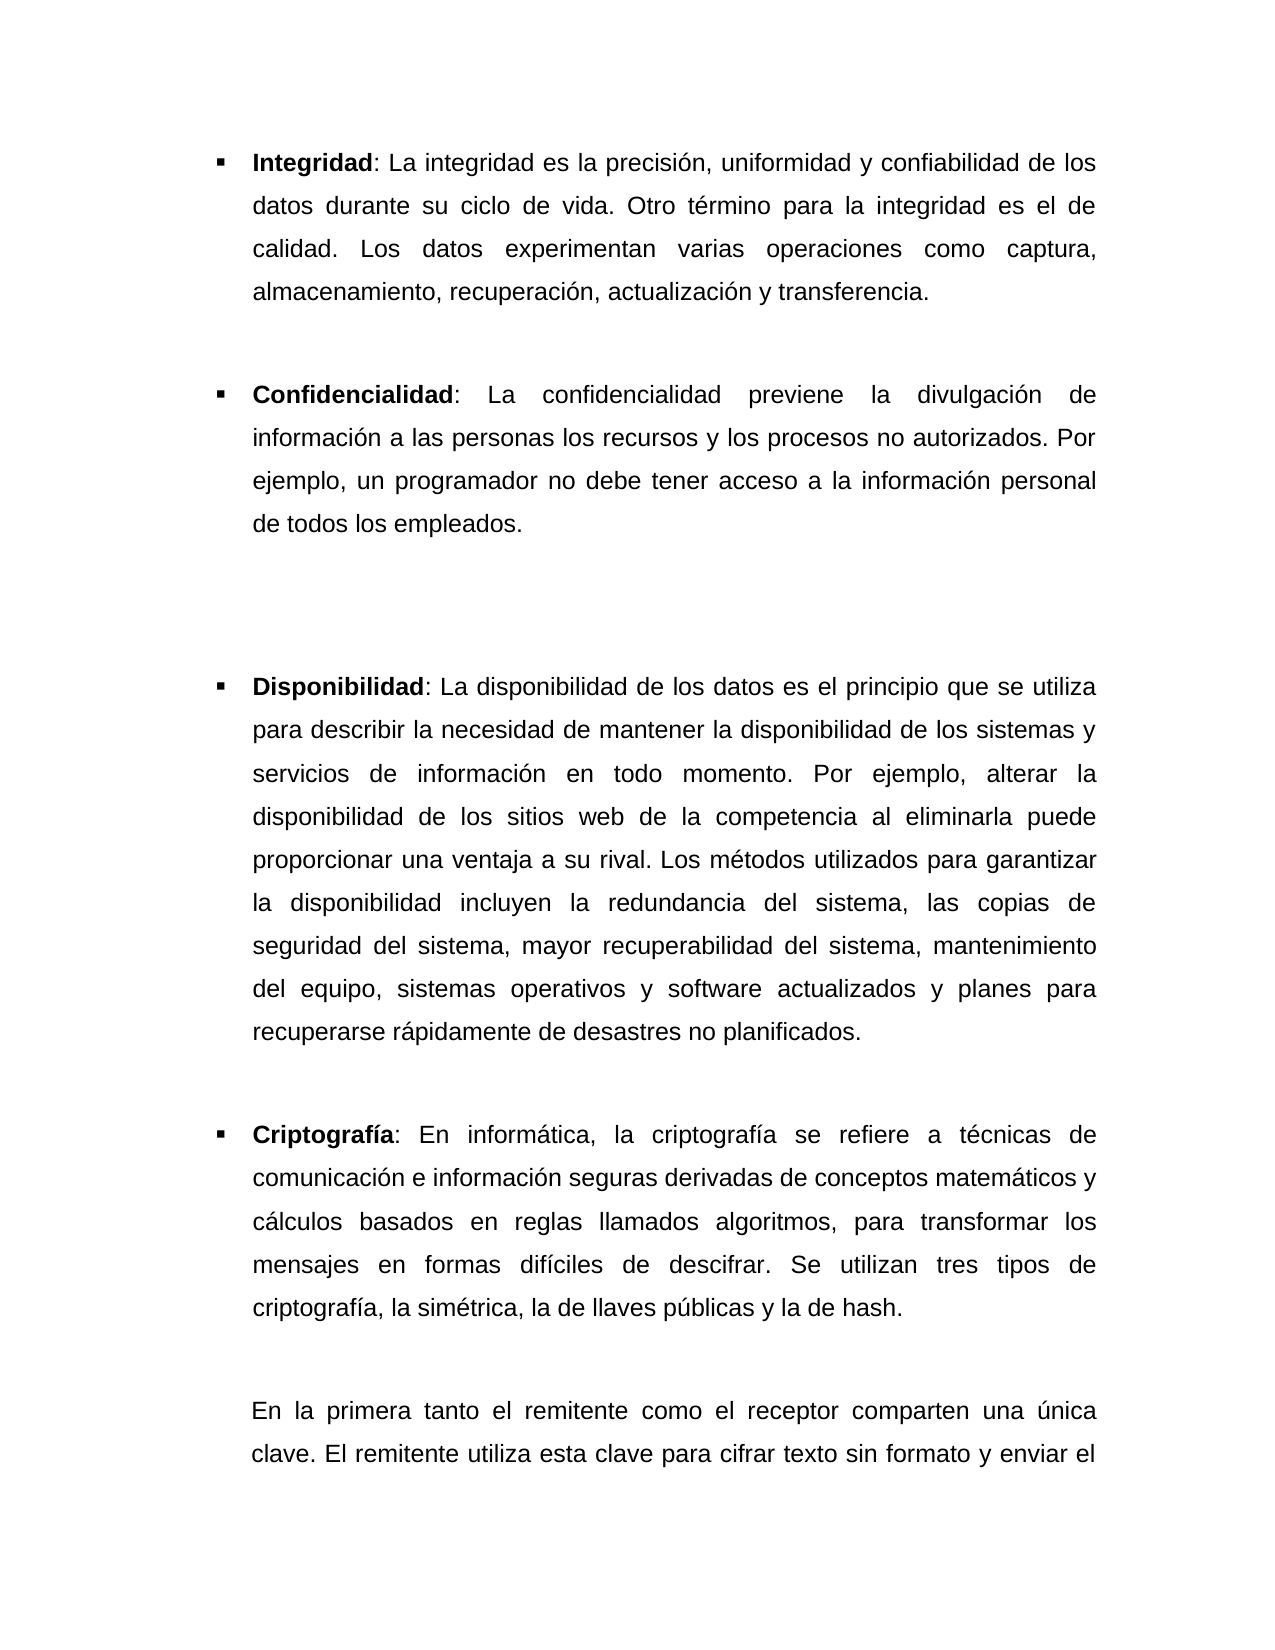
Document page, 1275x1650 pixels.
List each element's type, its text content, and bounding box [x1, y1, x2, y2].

list Criptografía: En informática, la criptografía se refiere a técnicas de comunicación e información seguras derivadas de conceptos matemáticos y cálculos basados ​​en reglas llamados algoritmos, para transformar los mensajes en formas difíciles de descifrar. Se utilizan tres tipos de criptografía, la simétrica, la de llaves públicas y la de hash. [215, 1120, 1098, 1322]
list Disponibilidad: La disponibilidad de los datos es el principio que se utiliza para describir la necesidad de mantener la disponibilidad de los sistemas y servicios de información en todo momento. Por ejemplo, alterar la disponibilidad de los sitios web de la competencia al eliminarla puede proporcionar una ventaja a su rival. Los métodos utilizados para garantizar la disponibilidad incluyen la redundancia del sistema, las copias de seguridad del sistema, mayor recuperabilidad del sistema, mantenimiento del equipo, sistemas operativos y software actualizados y planes para recuperarse rápidamente de desastres no planificados. [215, 672, 1098, 1046]
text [251, 1396, 1098, 1468]
list Integridad: La integridad es la precisión, uniformidad y confiabilidad de los datos durante su ciclo de vida. Otro término para la integridad es el de calidad. Los datos experimentan varias operaciones como captura, almacenamiento, recuperación, actualización y transferencia. [215, 148, 1098, 306]
list Confidencialidad: La confidencialidad previene la divulgación de información a las personas los recursos y los procesos no autorizados. Por ejemplo, un programador no debe tener acceso a la información personal de todos los empleados. [215, 380, 1098, 538]
